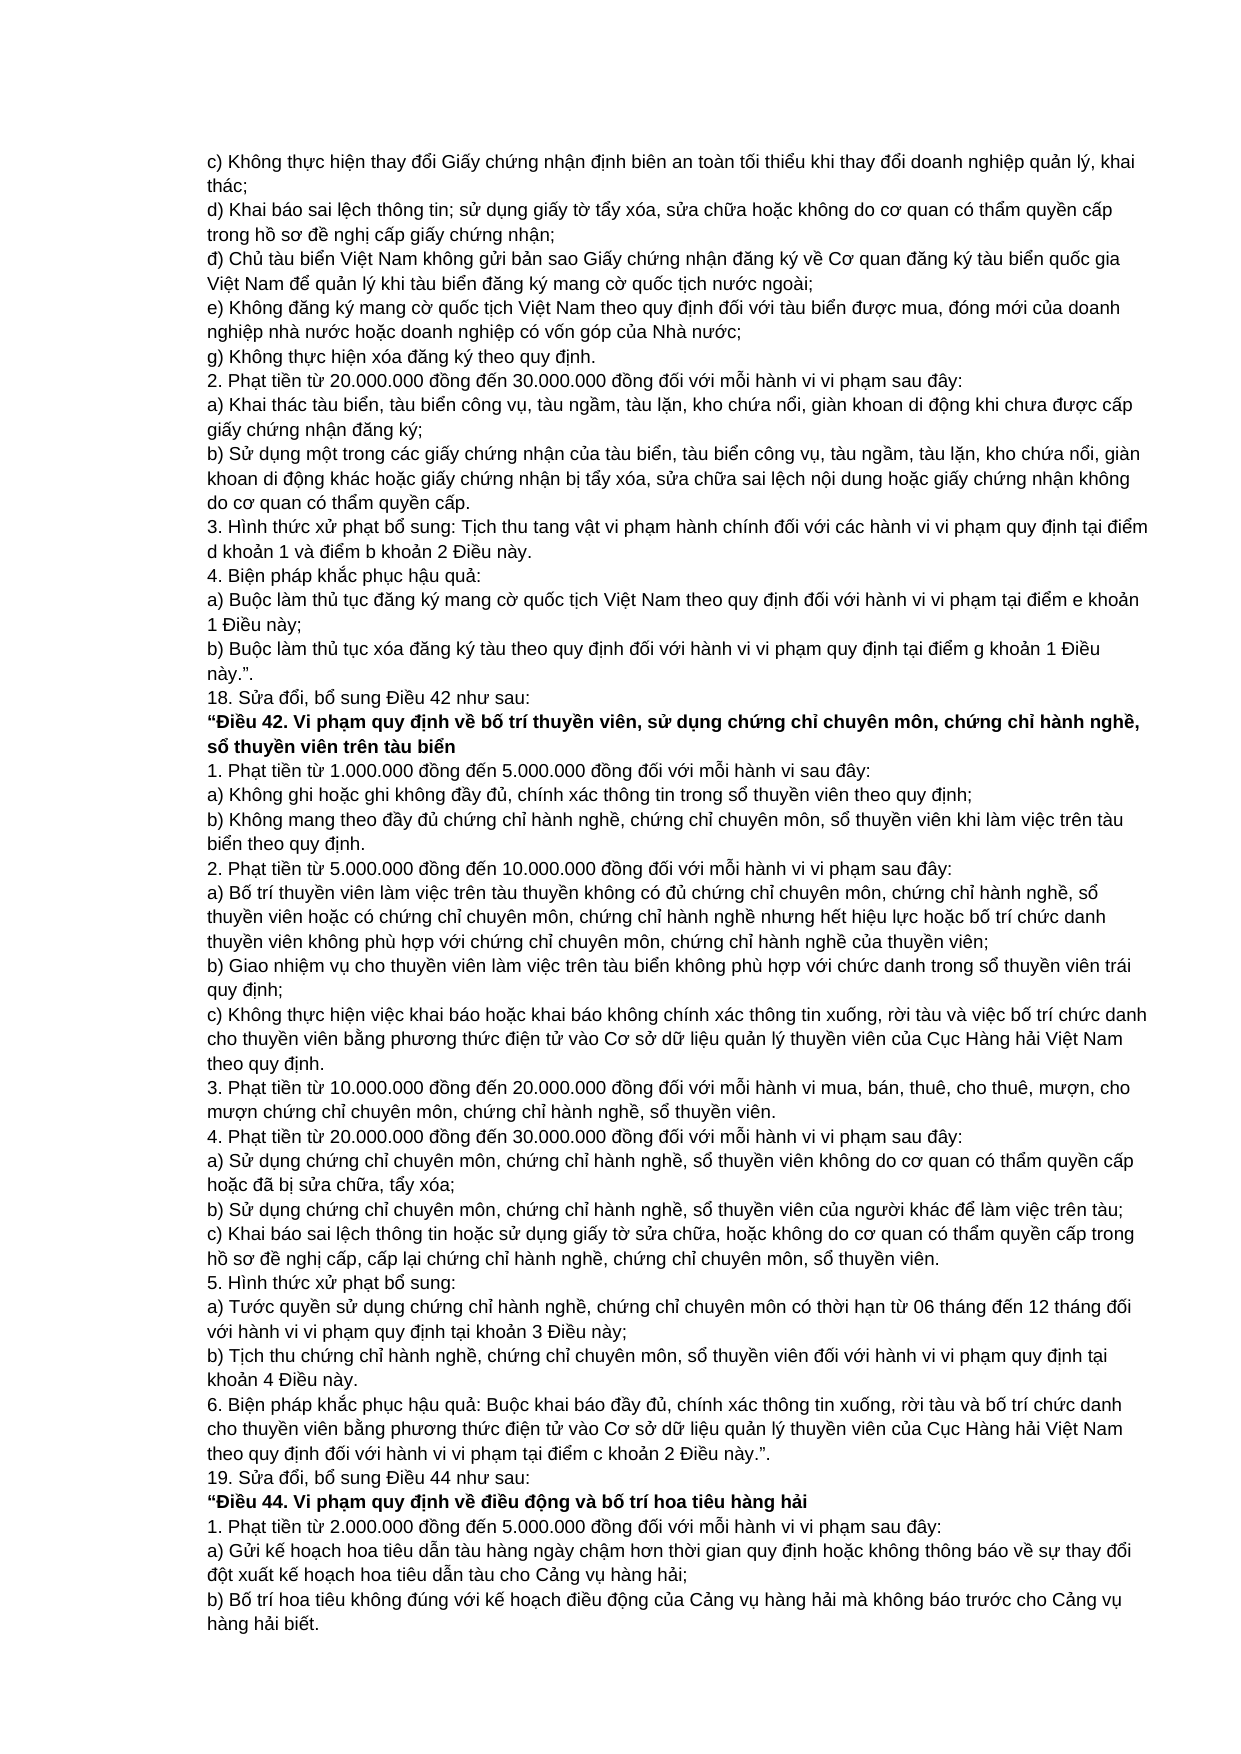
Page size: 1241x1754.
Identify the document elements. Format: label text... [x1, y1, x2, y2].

text 18. Sửa đổi, bổ sung Điều 42 như sau: [207, 684, 1152, 708]
text b) Sử dụng chứng chỉ chuyên môn, chứng chỉ hành nghề, sổ thuyền viên của người khác để làm việc trên tàu; [207, 1196, 1152, 1220]
text c) Không thực hiện việc khai báo hoặc khai báo không chính xác thông tin xuống, rời tàu và việc bố trí chức danh cho thuyền viên bằng phương thức điện tử vào Cơ sở dữ liệu quản lý thuyền viên của Cục Hàng hải Việt Nam theo quy định. [207, 1001, 1152, 1074]
text a) Gửi kế hoạch hoa tiêu dẫn tàu hàng ngày chậm hơn thời gian quy định hoặc không thông báo về sự thay đổi đột xuất kế hoạch hoa tiêu dẫn tàu cho Cảng vụ hàng hải; [207, 1537, 1152, 1586]
text e) Không đăng ký mang cờ quốc tịch Việt Nam theo quy định đối với tàu biển được mua, đóng mới của doanh nghiệp nhà nước hoặc doanh nghiệp có vốn góp của Nhà nước; [207, 294, 1152, 343]
text “Điều 42. Vi phạm quy định về bố trí thuyền viên, sử dụng chứng chỉ chuyên môn, chứng chỉ hành nghề, sổ thuyền viên trên tàu biển [207, 708, 1152, 757]
text 4. Biện pháp khắc phục hậu quả: [207, 562, 1152, 586]
text a) Buộc làm thủ tục đăng ký mang cờ quốc tịch Việt Nam theo quy định đối với hành vi vi phạm tại điểm e khoản 1 Điều này; [207, 586, 1152, 635]
text a) Khai thác tàu biển, tàu biển công vụ, tàu ngầm, tàu lặn, kho chứa nổi, giàn khoan di động khi chưa được cấp giấy chứng nhận đăng ký; [207, 391, 1152, 440]
text a) Bố trí thuyền viên làm việc trên tàu thuyền không có đủ chứng chỉ chuyên môn, chứng chỉ hành nghề, sổ thuyền viên hoặc có chứng chỉ chuyên môn, chứng chỉ hành nghề nhưng hết hiệu lực hoặc bố trí chức danh thuyền viên không phù hợp với chứng chỉ chuyên môn, chứng chỉ hành nghề của thuyền viên; [207, 879, 1152, 952]
text 19. Sửa đổi, bổ sung Điều 44 như sau: [207, 1464, 1152, 1488]
text b) Tịch thu chứng chỉ hành nghề, chứng chỉ chuyên môn, sổ thuyền viên đối với hành vi vi phạm quy định tại khoản 4 Điều này. [207, 1342, 1152, 1391]
text b) Sử dụng một trong các giấy chứng nhận của tàu biển, tàu biển công vụ, tàu ngầm, tàu lặn, kho chứa nổi, giàn khoan di động khác hoặc giấy chứng nhận bị tẩy xóa, sửa chữa sai lệch nội dung hoặc giấy chứng nhận không do cơ quan có thẩm quyền cấp. [207, 440, 1152, 513]
text 2. Phạt tiền từ 20.000.000 đồng đến 30.000.000 đồng đối với mỗi hành vi vi phạm sau đây: [207, 367, 1152, 391]
text 5. Hình thức xử phạt bổ sung: [207, 1269, 1152, 1293]
text a) Tước quyền sử dụng chứng chỉ hành nghề, chứng chỉ chuyên môn có thời hạn từ 06 tháng đến 12 tháng đối với hành vi vi phạm quy định tại khoản 3 Điều này; [207, 1293, 1152, 1342]
text b) Bố trí hoa tiêu không đúng với kế hoạch điều động của Cảng vụ hàng hải mà không báo trước cho Cảng vụ hàng hải biết. [207, 1586, 1152, 1634]
text 1. Phạt tiền từ 1.000.000 đồng đến 5.000.000 đồng đối với mỗi hành vi sau đây: [207, 757, 1152, 781]
text c) Khai báo sai lệch thông tin hoặc sử dụng giấy tờ sửa chữa, hoặc không do cơ quan có thẩm quyền cấp trong hồ sơ đề nghị cấp, cấp lại chứng chỉ hành nghề, chứng chỉ chuyên môn, sổ thuyền viên. [207, 1220, 1152, 1269]
text 3. Hình thức xử phạt bổ sung: Tịch thu tang vật vi phạm hành chính đối với các hành vi vi phạm quy định tại điểm d khoản 1 và điểm b khoản 2 Điều này. [207, 513, 1152, 562]
text 1. Phạt tiền từ 2.000.000 đồng đến 5.000.000 đồng đối với mỗi hành vi vi phạm sau đây: [207, 1513, 1152, 1537]
text d) Khai báo sai lệch thông tin; sử dụng giấy tờ tẩy xóa, sửa chữa hoặc không do cơ quan có thẩm quyền cấp trong hồ sơ đề nghị cấp giấy chứng nhận; [207, 196, 1152, 245]
text b) Không mang theo đầy đủ chứng chỉ hành nghề, chứng chỉ chuyên môn, sổ thuyền viên khi làm việc trên tàu biển theo quy định. [207, 806, 1152, 854]
text b) Buộc làm thủ tục xóa đăng ký tàu theo quy định đối với hành vi vi phạm quy định tại điểm g khoản 1 Điều này.”. [207, 635, 1152, 684]
text a) Không ghi hoặc ghi không đầy đủ, chính xác thông tin trong sổ thuyền viên theo quy định; [207, 781, 1152, 806]
text b) Giao nhiệm vụ cho thuyền viên làm việc trên tàu biển không phù hợp với chức danh trong sổ thuyền viên trái quy định; [207, 952, 1152, 1001]
text g) Không thực hiện xóa đăng ký theo quy định. [207, 343, 1152, 367]
text đ) Chủ tàu biển Việt Nam không gửi bản sao Giấy chứng nhận đăng ký về Cơ quan đăng ký tàu biển quốc gia Việt Nam để quản lý khi tàu biển đăng ký mang cờ quốc tịch nước ngoài; [207, 245, 1152, 294]
text 6. Biện pháp khắc phục hậu quả: Buộc khai báo đầy đủ, chính xác thông tin xuống, rời tàu và bố trí chức danh cho thuyền viên bằng phương thức điện tử vào Cơ sở dữ liệu quản lý thuyền viên của Cục Hàng hải Việt Nam theo quy định đối với hành vi vi phạm tại điểm c khoản 2 Điều này.”. [207, 1391, 1152, 1464]
text c) Không thực hiện thay đổi Giấy chứng nhận định biên an toàn tối thiểu khi thay đổi doanh nghiệp quản lý, khai thác; [207, 148, 1152, 196]
text 2. Phạt tiền từ 5.000.000 đồng đến 10.000.000 đồng đối với mỗi hành vi vi phạm sau đây: [207, 854, 1152, 879]
text a) Sử dụng chứng chỉ chuyên môn, chứng chỉ hành nghề, sổ thuyền viên không do cơ quan có thẩm quyền cấp hoặc đã bị sửa chữa, tẩy xóa; [207, 1147, 1152, 1196]
text 4. Phạt tiền từ 20.000.000 đồng đến 30.000.000 đồng đối với mỗi hành vi vi phạm sau đây: [207, 1123, 1152, 1147]
text “Điều 44. Vi phạm quy định về điều động và bố trí hoa tiêu hàng hải [207, 1488, 1152, 1513]
text 3. Phạt tiền từ 10.000.000 đồng đến 20.000.000 đồng đối với mỗi hành vi mua, bán, thuê, cho thuê, mượn, cho mượn chứng chỉ chuyên môn, chứng chỉ hành nghề, sổ thuyền viên. [207, 1074, 1152, 1123]
